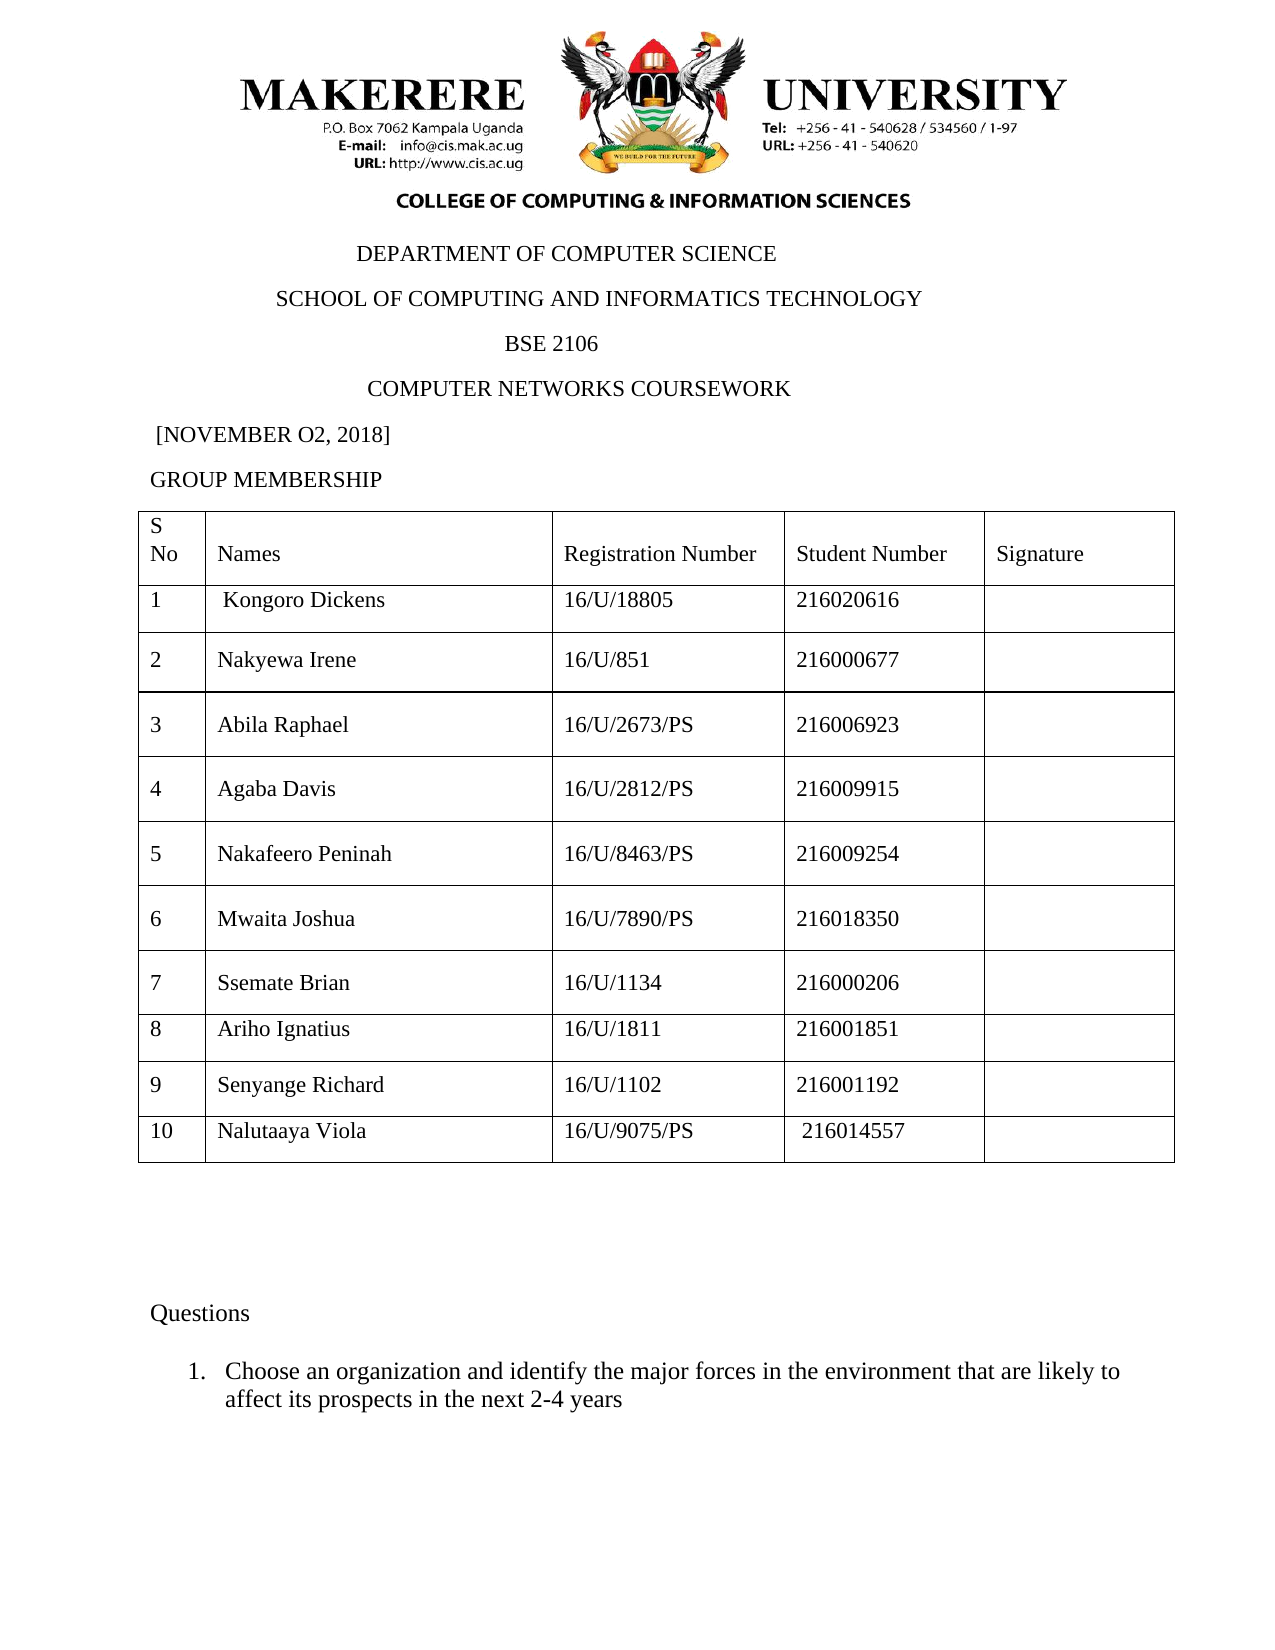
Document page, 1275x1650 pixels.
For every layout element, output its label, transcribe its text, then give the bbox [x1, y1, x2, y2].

table_cell 4 [139, 757, 205, 821]
table_cell 216020616 [785, 586, 984, 632]
table_cell 216014557 [785, 1117, 984, 1162]
table_header S No [139, 512, 205, 585]
table_cell 10 [139, 1117, 205, 1162]
table_cell Senyange Richard [206, 1062, 552, 1116]
text COMPUTER NETWORKS COURSEWORK [150, 376, 1125, 402]
table_cell 2 [139, 633, 205, 691]
table_cell 5 [139, 822, 205, 885]
table_cell 16/U/1811 [553, 1015, 784, 1061]
table_cell 16/U/851 [553, 633, 784, 691]
table_header Names [206, 512, 552, 585]
table_cell 8 [139, 1015, 205, 1061]
table_cell Ariho Ignatius [206, 1015, 552, 1061]
text GROUP MEMBERSHIP [150, 466, 1125, 492]
table_header Student Number [785, 512, 984, 585]
text DEPARTMENT OF COMPUTER SCIENCE [150, 240, 1125, 267]
table_cell Ssemate Brian [206, 951, 552, 1014]
table_cell 1 [139, 586, 205, 632]
table_cell 16/U/9075/PS [553, 1117, 784, 1162]
table_cell [985, 822, 1174, 885]
text Questions [150, 1298, 1125, 1327]
table_cell 16/U/8463/PS [553, 822, 784, 885]
table_cell [985, 951, 1174, 1014]
picture [239, 31, 1067, 210]
table_cell Nakyewa Irene [206, 633, 552, 691]
table_cell 16/U/18805 [553, 586, 784, 632]
table_cell [985, 1015, 1174, 1061]
table_cell 216009915 [785, 757, 984, 821]
table_cell 216009254 [785, 822, 984, 885]
table_cell 6 [139, 886, 205, 950]
table_cell 216000677 [785, 633, 984, 691]
table_cell 3 [139, 693, 205, 756]
table_cell 16/U/1134 [553, 951, 784, 1014]
table_cell Nakafeero Peninah [206, 822, 552, 885]
table_cell 216000206 [785, 951, 984, 1014]
text [NOVEMBER O2, 2018] [150, 421, 1125, 447]
table_cell [985, 1117, 1174, 1162]
table_cell Mwaita Joshua [206, 886, 552, 950]
table_cell 7 [139, 951, 205, 1014]
table_cell [985, 693, 1174, 756]
table_cell 16/U/1102 [553, 1062, 784, 1116]
table_cell Agaba Davis [206, 757, 552, 821]
table_cell [985, 757, 1174, 821]
text SCHOOL OF COMPUTING AND INFORMATICS TECHNOLOGY [150, 285, 1125, 312]
table_cell [985, 886, 1174, 950]
list Choose an organization and identify the major forces in the environment that are likely to affect its prospects in the next 2-4 years [187, 1356, 1125, 1413]
table_cell 16/U/2673/PS [553, 693, 784, 756]
table_cell 216006923 [785, 693, 984, 756]
table_cell 16/U/7890/PS [553, 886, 784, 950]
table_cell [985, 633, 1174, 691]
table_cell [985, 586, 1174, 632]
table_cell 216018350 [785, 886, 984, 950]
table_cell 216001851 [785, 1015, 984, 1061]
table_cell Nalutaaya Viola [206, 1117, 552, 1162]
table_cell 16/U/2812/PS [553, 757, 784, 821]
table_cell Kongoro Dickens [206, 586, 552, 632]
table_header Registration Number [553, 512, 784, 585]
table_cell 9 [139, 1062, 205, 1116]
table_header Signature [985, 512, 1174, 585]
table_cell 216001192 [785, 1062, 984, 1116]
table_cell Abila Raphael [206, 693, 552, 756]
table_cell [985, 1062, 1174, 1116]
text BSE 2106 [150, 330, 1125, 357]
